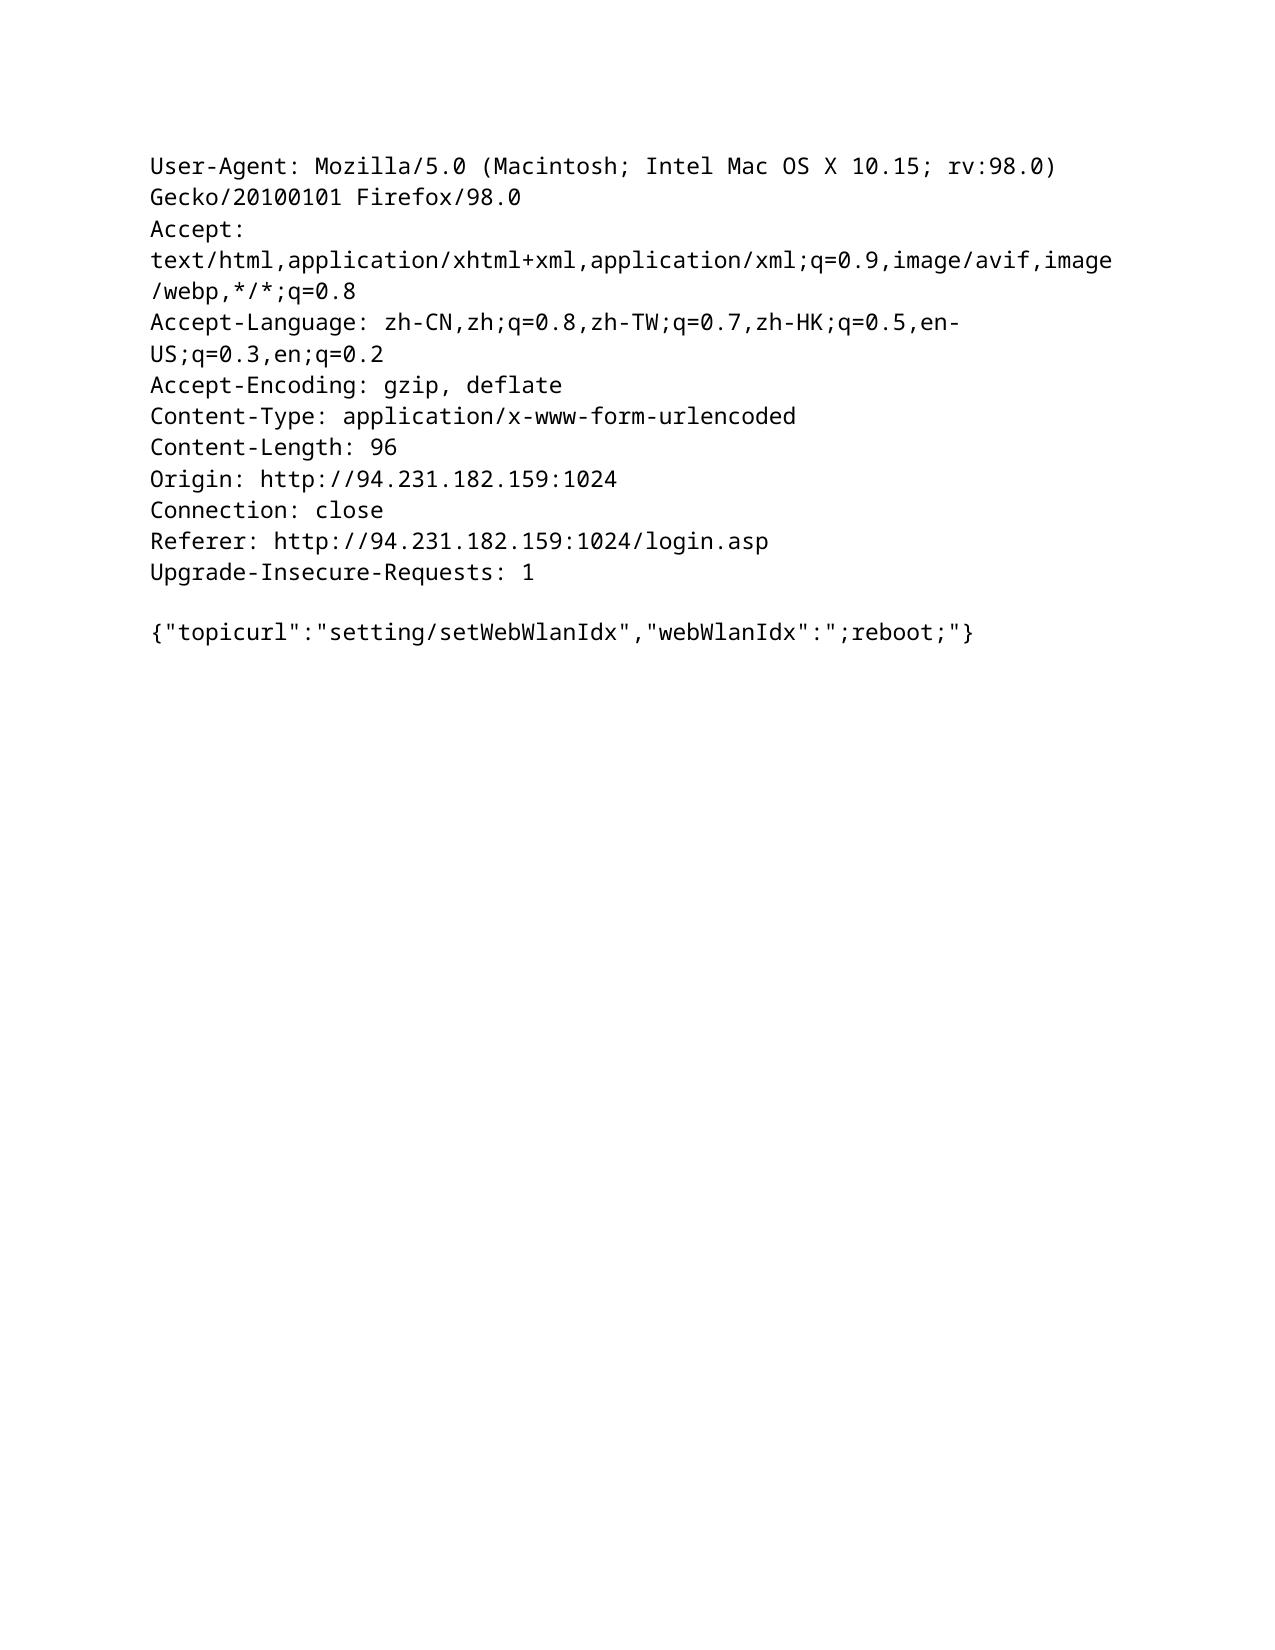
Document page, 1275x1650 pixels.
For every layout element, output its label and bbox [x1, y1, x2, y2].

text [150, 150, 1125, 647]
